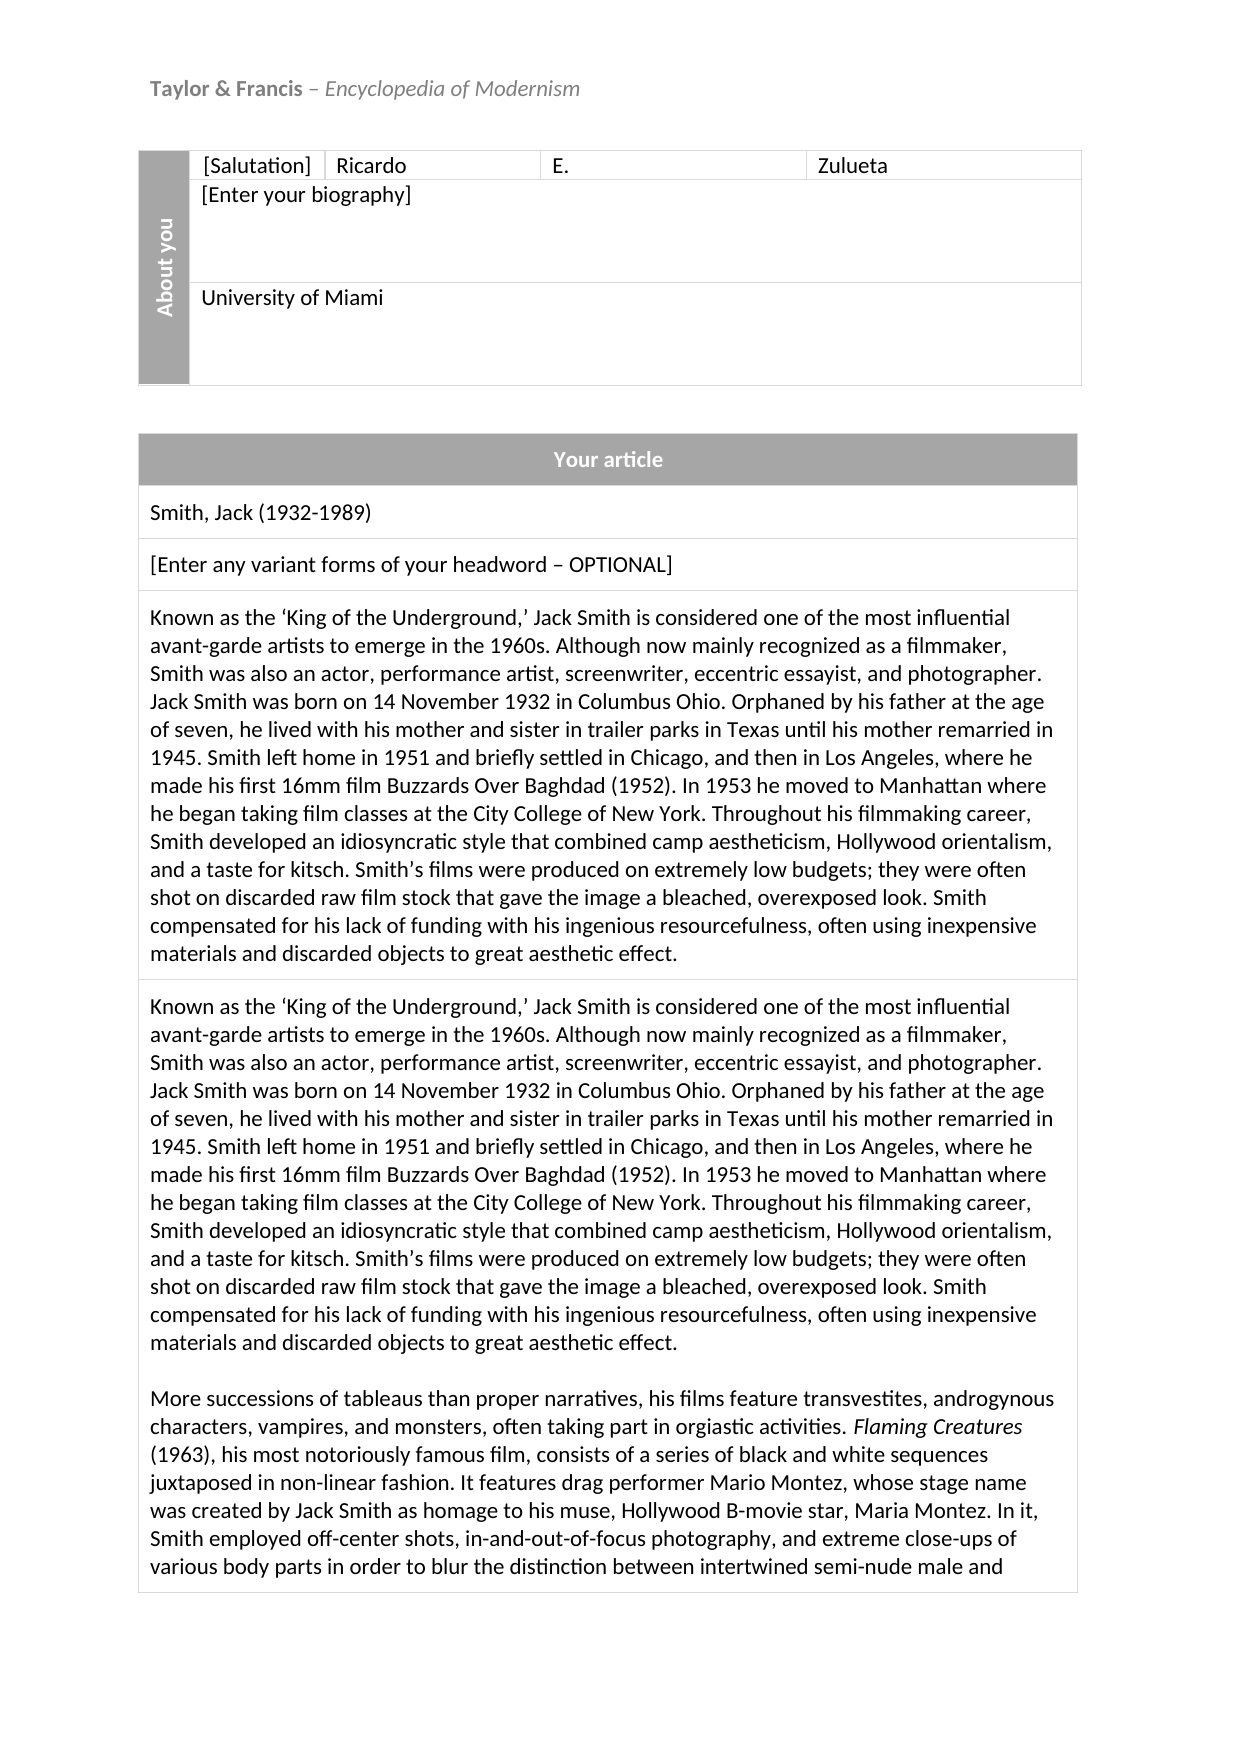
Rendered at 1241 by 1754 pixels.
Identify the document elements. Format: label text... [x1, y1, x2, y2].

table_header About you [139, 151, 189, 384]
table_header Your article [139, 434, 1077, 485]
